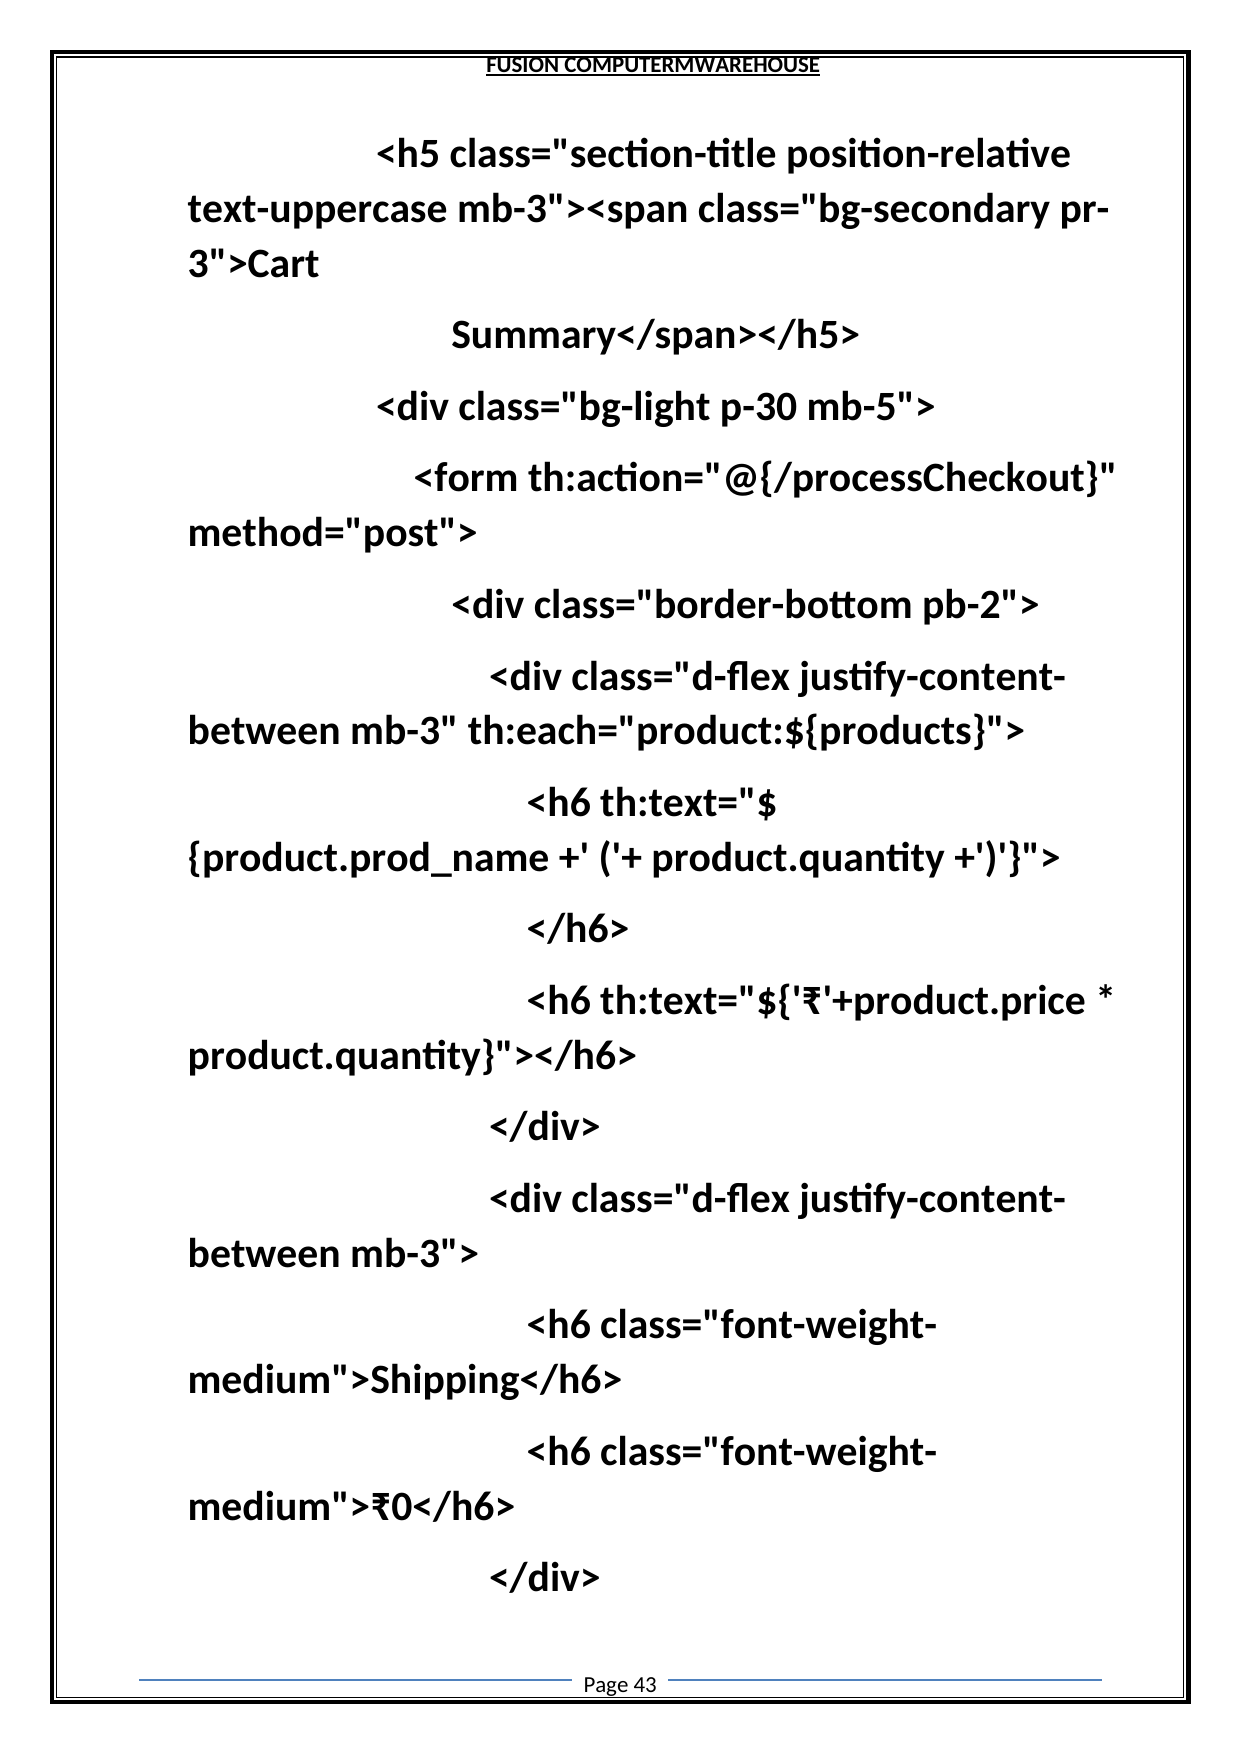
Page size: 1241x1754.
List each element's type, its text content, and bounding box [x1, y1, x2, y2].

text <form th:action="@{/processCheckout}" method="post"> [187, 451, 1128, 557]
text Summary</span></h5> [187, 308, 1128, 359]
text <h5 class="section-title position-relative text-uppercase mb-3"><span class="bg-secondary pr-3">Cart [187, 127, 1128, 288]
text <div class="d-flex justify-content-between mb-3" th:each="product:${products}"> [187, 649, 1128, 755]
text </div> [187, 1551, 1128, 1602]
text <h6 th:text="${'₹'+product.price * product.quantity}"></h6> [187, 974, 1128, 1080]
text <div class="d-flex justify-content-between mb-3"> [187, 1172, 1128, 1278]
text </h6> [187, 902, 1128, 953]
text <div class="bg-light p-30 mb-5"> [187, 380, 1128, 431]
text </div> [187, 1100, 1128, 1151]
text <h6 class="font-weight-medium">Shipping</h6> [187, 1298, 1128, 1404]
text <h6 th:text="${product.prod_name +' ('+ product.quantity +')'}"> [187, 776, 1128, 882]
text <h6 class="font-weight-medium">₹0</h6> [187, 1425, 1128, 1531]
text <div class="border-bottom pb-2"> [187, 578, 1128, 629]
